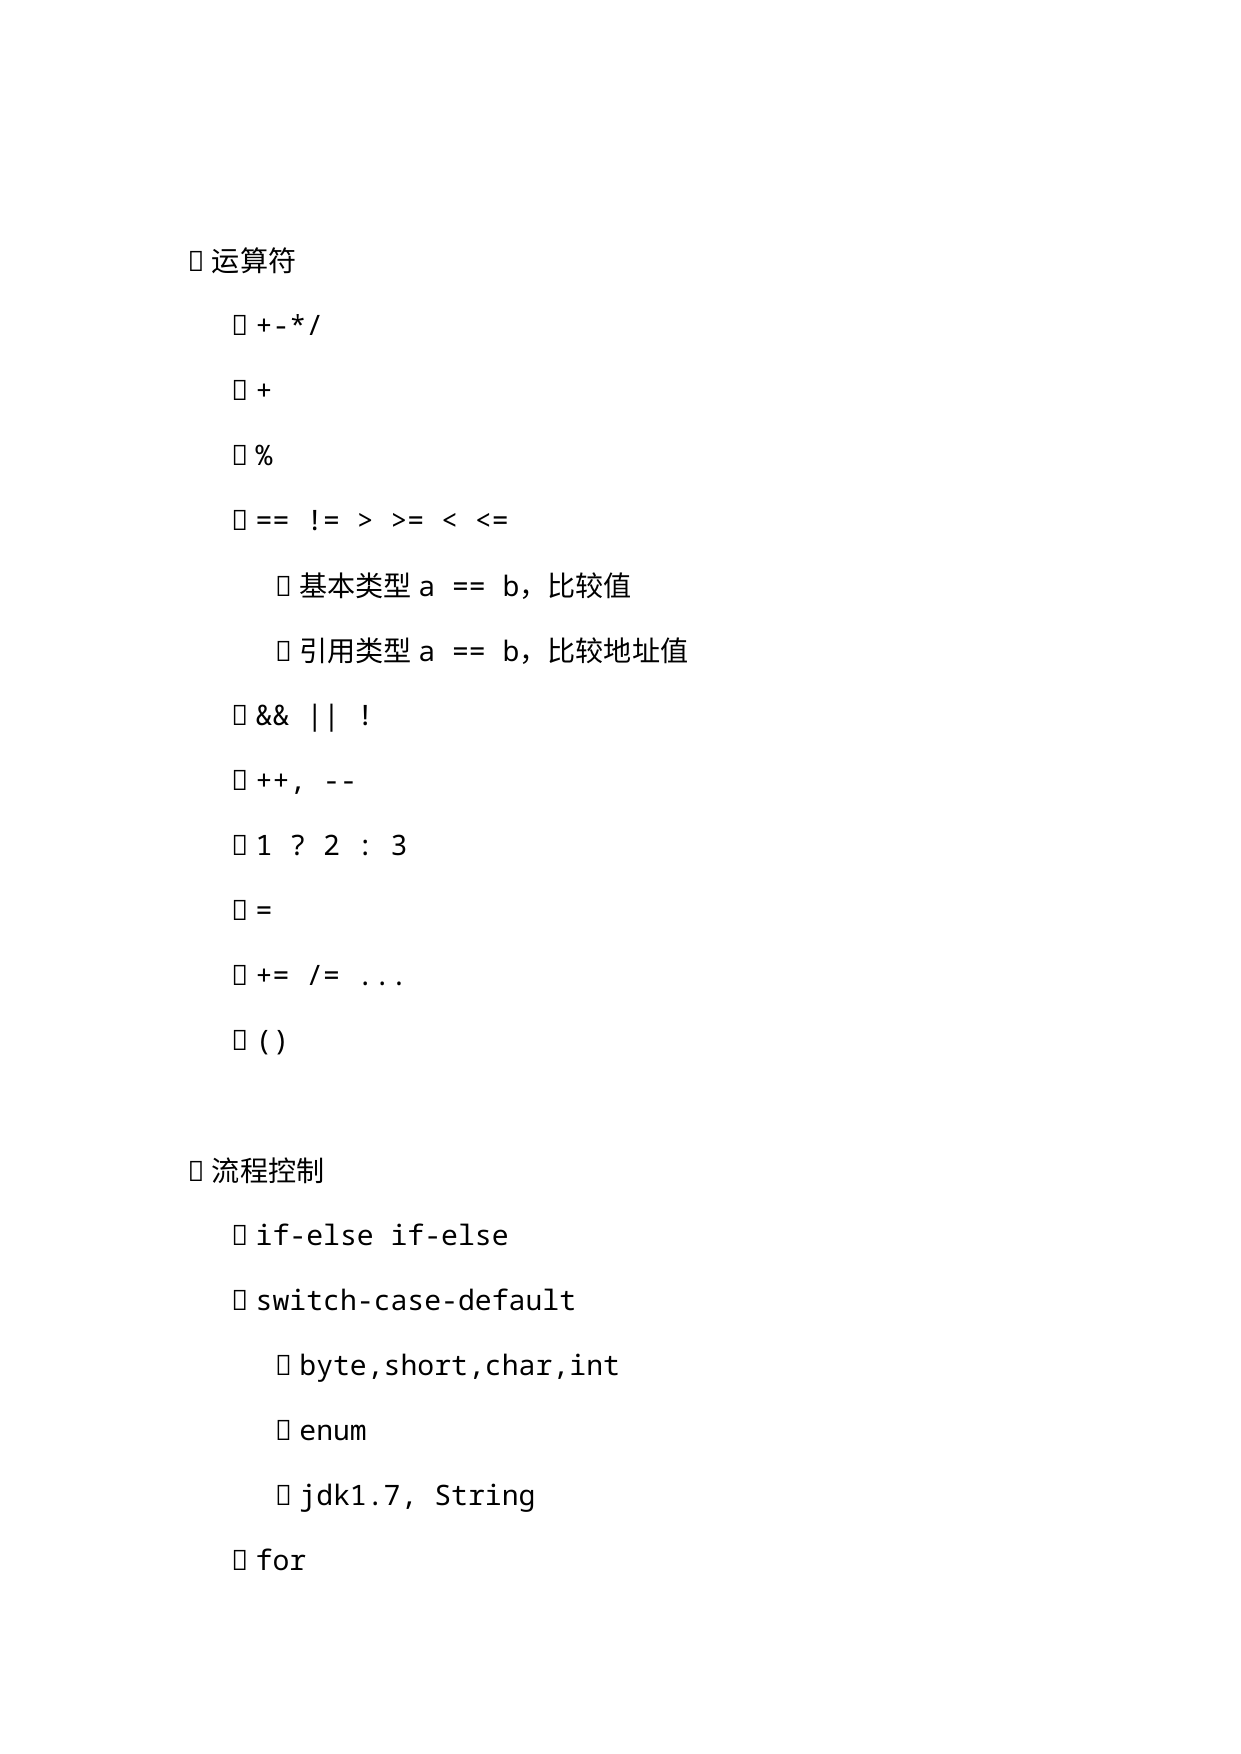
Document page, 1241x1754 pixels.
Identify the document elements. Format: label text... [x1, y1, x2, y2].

text  ++, -- [231, 747, 1053, 812]
text  enum [275, 1397, 1053, 1462]
text  == != > >= < <= [231, 487, 1053, 552]
text  基本类型 a == b，比较值 [275, 552, 1053, 617]
text  jdk1.7, String [275, 1462, 1053, 1527]
text  () [231, 1007, 1053, 1072]
text  byte,short,char,int [275, 1332, 1053, 1397]
text  switch-case-default [231, 1267, 1053, 1332]
text  if-else if-else [231, 1202, 1053, 1267]
text  引用类型 a == b，比较地址值 [275, 617, 1053, 682]
text  = [231, 877, 1053, 942]
text  + [231, 357, 1053, 422]
text  运算符 [187, 227, 1053, 292]
text  for [231, 1527, 1053, 1592]
text  流程控制 [187, 1137, 1053, 1202]
text  += /= ... [231, 942, 1053, 1007]
text  && || ! [231, 682, 1053, 747]
text  1 ? 2 : 3 [231, 812, 1053, 877]
text  % [231, 422, 1053, 487]
text  +-*/ [231, 292, 1053, 357]
